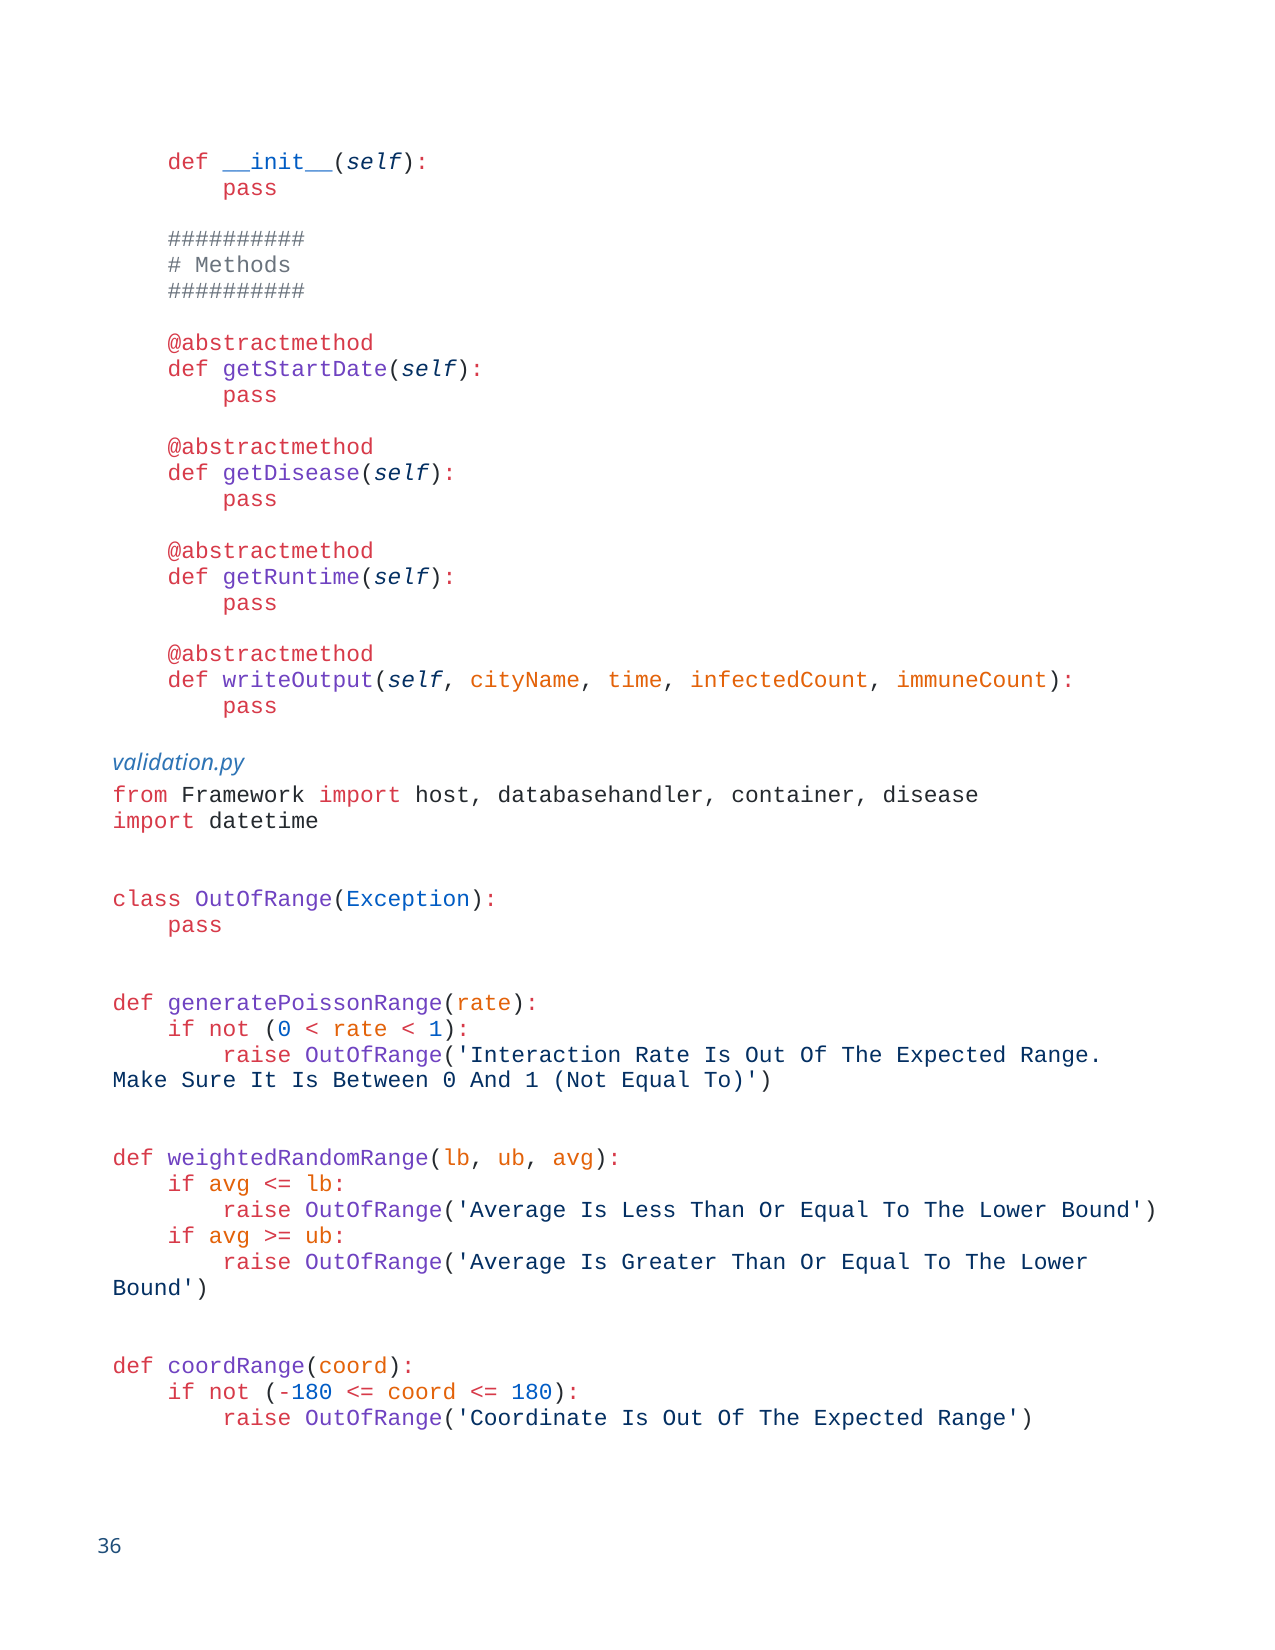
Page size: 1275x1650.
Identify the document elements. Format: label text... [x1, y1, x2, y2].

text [112, 783, 1162, 1484]
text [112, 150, 1162, 721]
subtitle validation.py [112, 746, 1162, 777]
